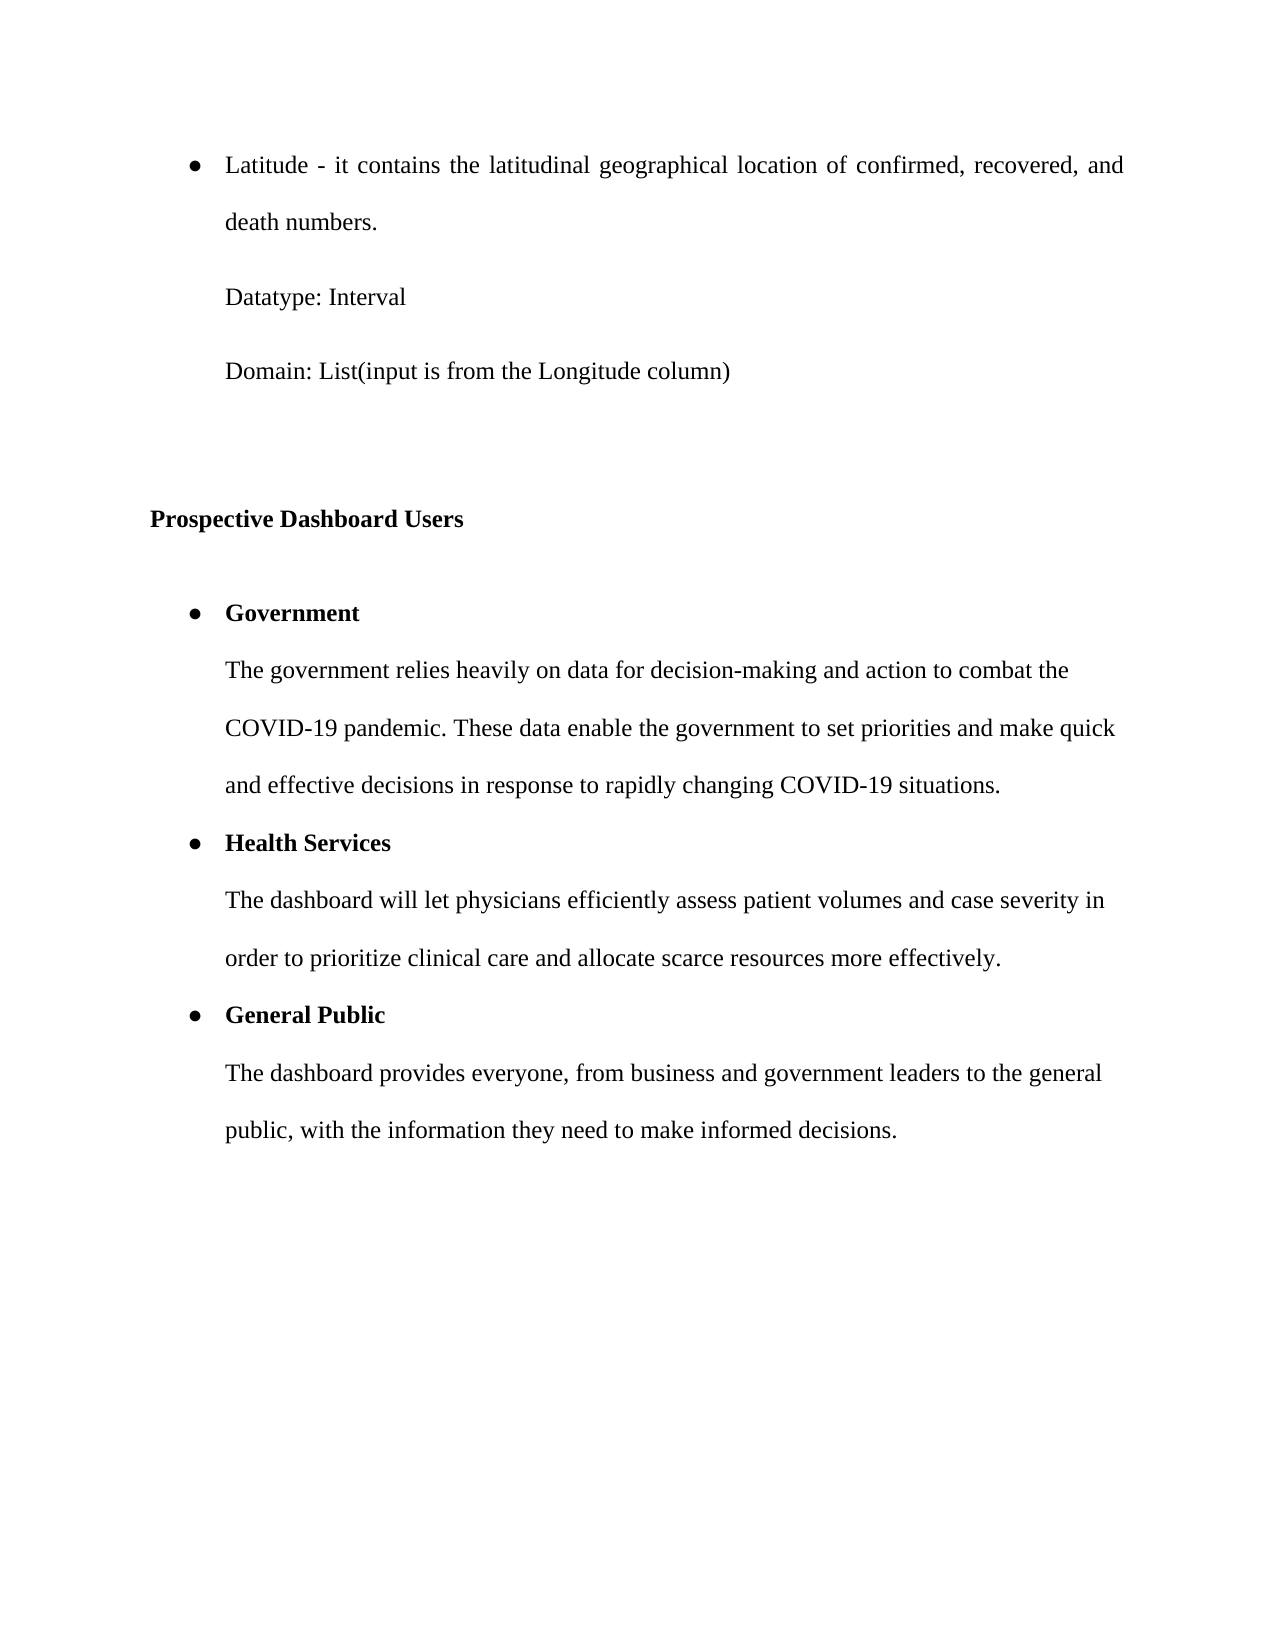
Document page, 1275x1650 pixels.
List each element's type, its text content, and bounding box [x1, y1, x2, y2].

text The dashboard provides everyone, from business and government leaders to the general public, with the information they need to make informed decisions. [225, 1058, 1125, 1144]
list Health Services [187, 828, 1125, 857]
list Latitude - it contains the latitudinal geographical location of confirmed, recovered, and death numbers. [187, 150, 1125, 236]
list General Public [187, 1001, 1125, 1029]
text Datatype: Interval [225, 282, 1125, 310]
text The dashboard will let physicians efficiently assess patient volumes and case severity in order to prioritize clinical care and allocate scarce resources more effectively. [225, 886, 1125, 972]
text The government relies heavily on data for decision-making and action to combat the COVID-19 pandemic. These data enable the government to set priorities and make quick and effective decisions in response to rapidly changing COVID-19 situations. [225, 656, 1125, 799]
title Prospective Dashboard Users [150, 504, 1125, 533]
list Government [187, 598, 1125, 627]
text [225, 356, 1125, 384]
